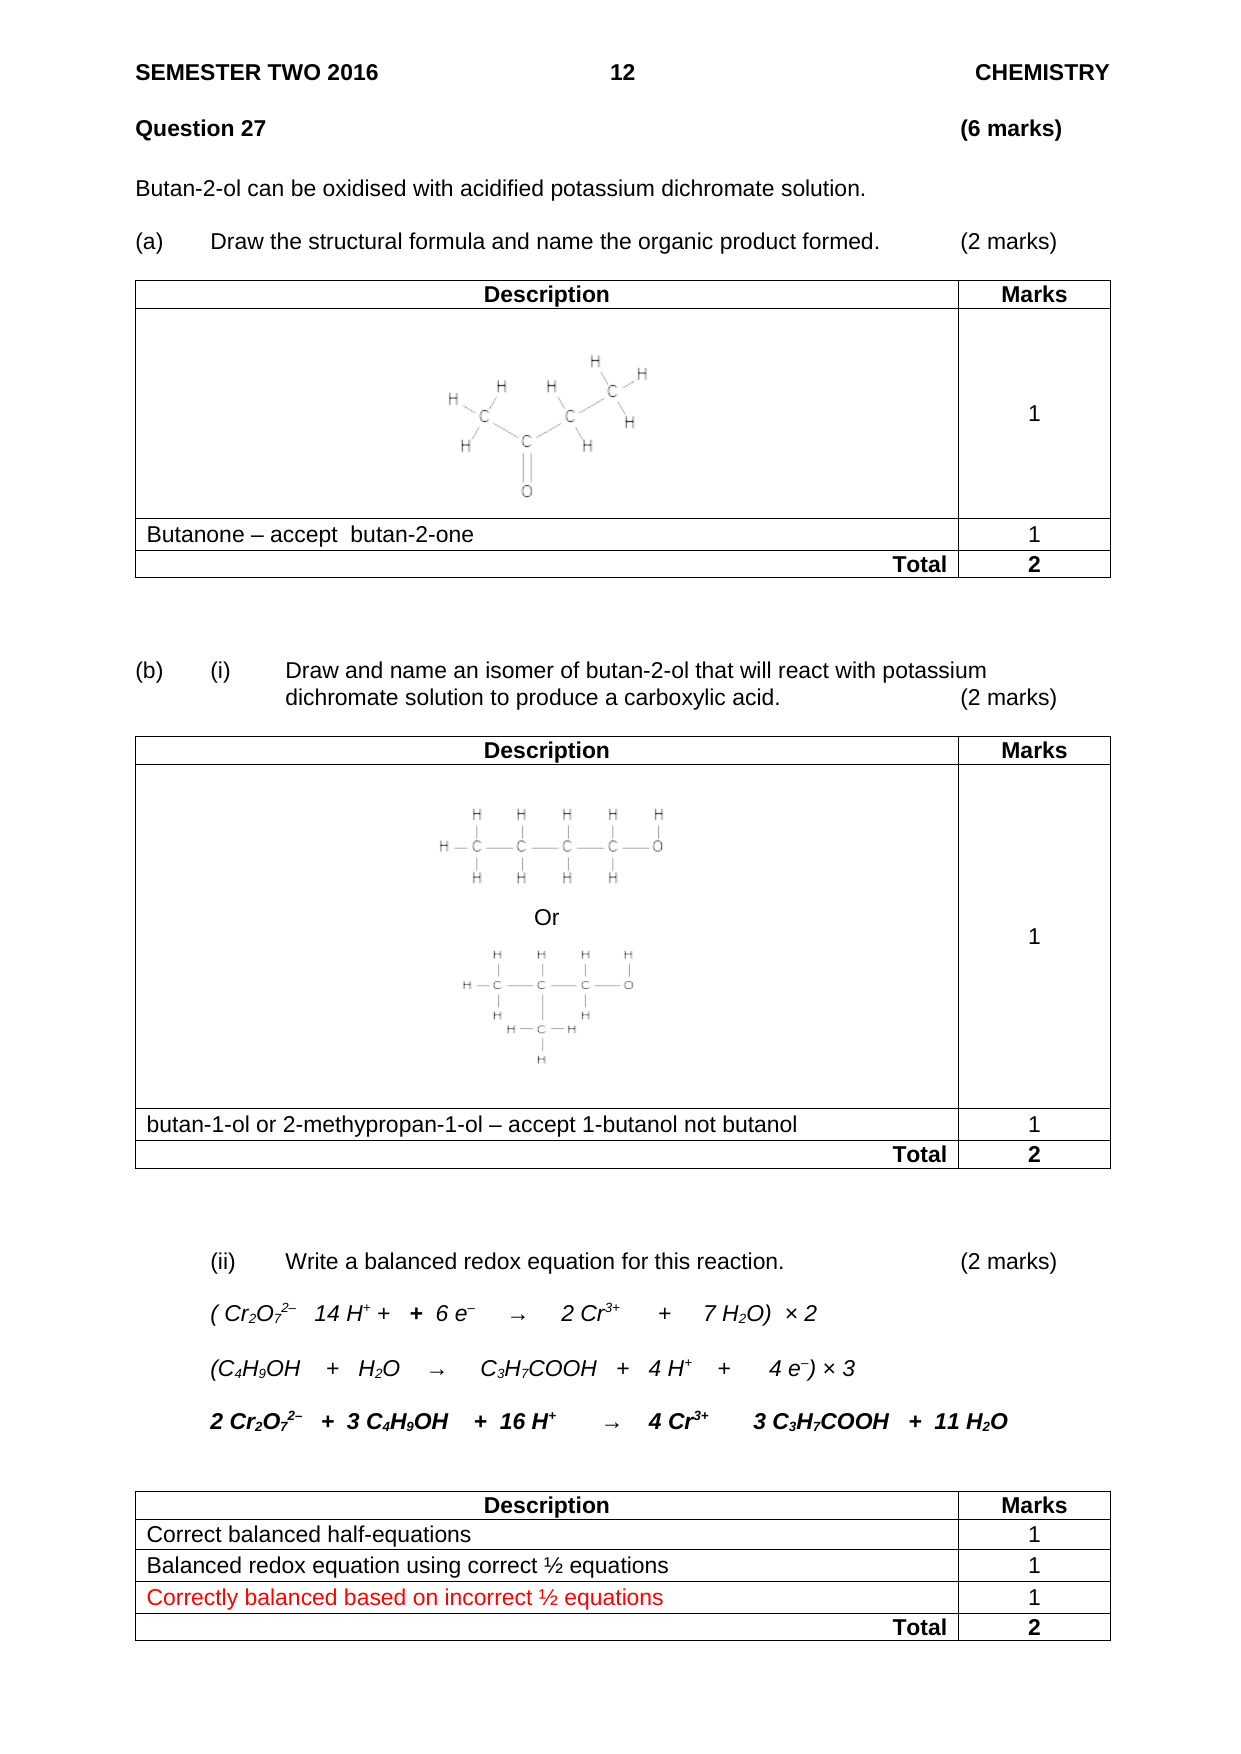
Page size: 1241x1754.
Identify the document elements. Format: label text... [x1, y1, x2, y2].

table_cell [136, 309, 958, 518]
table_cell Balanced redox equation using correct ½ equations [136, 1550, 958, 1581]
table_cell Total [136, 1614, 958, 1640]
table_cell butan-1-ol or 2-methypropan-1-ol – accept 1-butanol not butanol [136, 1109, 958, 1140]
text (C4H9OH + H2O → C3H7COOH + 4 H+ + 4 e–) × 3 [135, 1355, 1108, 1382]
table_cell 1 [959, 1520, 1110, 1549]
table_cell 1 [959, 765, 1110, 1108]
table_cell Total [136, 551, 958, 577]
table_cell 1 [959, 1582, 1110, 1613]
table_cell Or [136, 765, 958, 1108]
table_header Description [136, 281, 958, 308]
table_header Description [136, 1492, 958, 1518]
table_cell Total [136, 1141, 958, 1167]
table_cell Butanone – accept butan-2-one [136, 519, 958, 550]
text ( Cr2O72– 14 H+ + + 6 e– → 2 Cr3+ + 7 H2O) × 2 [210, 1300, 1108, 1327]
text 2 Cr2O72– + 3 C4H9OH + 16 H+ → 4 Cr3+ 3 C3H7COOH + 11 H2O [210, 1408, 1108, 1434]
table_header Description [136, 737, 958, 764]
table_cell 1 [959, 1550, 1110, 1581]
text Question 27 (6 marks) [135, 114, 1108, 141]
table_cell Correctly balanced based on incorrect ½ equations [136, 1582, 958, 1613]
text (a) Draw the structural formula and name the organic product formed. (2 marks) [135, 228, 1108, 254]
table_cell Correct balanced half-equations [136, 1520, 958, 1549]
table_cell 2 [959, 1141, 1110, 1167]
table_header Marks [959, 737, 1110, 764]
table_header Marks [959, 281, 1110, 308]
table_header Marks [959, 1492, 1110, 1518]
text (b) (i) Draw and name an isomer of butan-2-ol that will react with potassium dichromate solution to produce a carboxylic acid. (2 marks) [135, 657, 1108, 710]
table_cell 2 [959, 551, 1110, 577]
text Butan-2-ol can be oxidised with acidified potassium dichromate solution. [135, 175, 1108, 201]
table_cell 2 [959, 1614, 1110, 1640]
table_cell 1 [959, 519, 1110, 550]
table_cell 1 [959, 1109, 1110, 1140]
table_cell 1 [959, 309, 1110, 518]
text (ii) Write a balanced redox equation for this reaction. (2 marks) [210, 1248, 1108, 1274]
